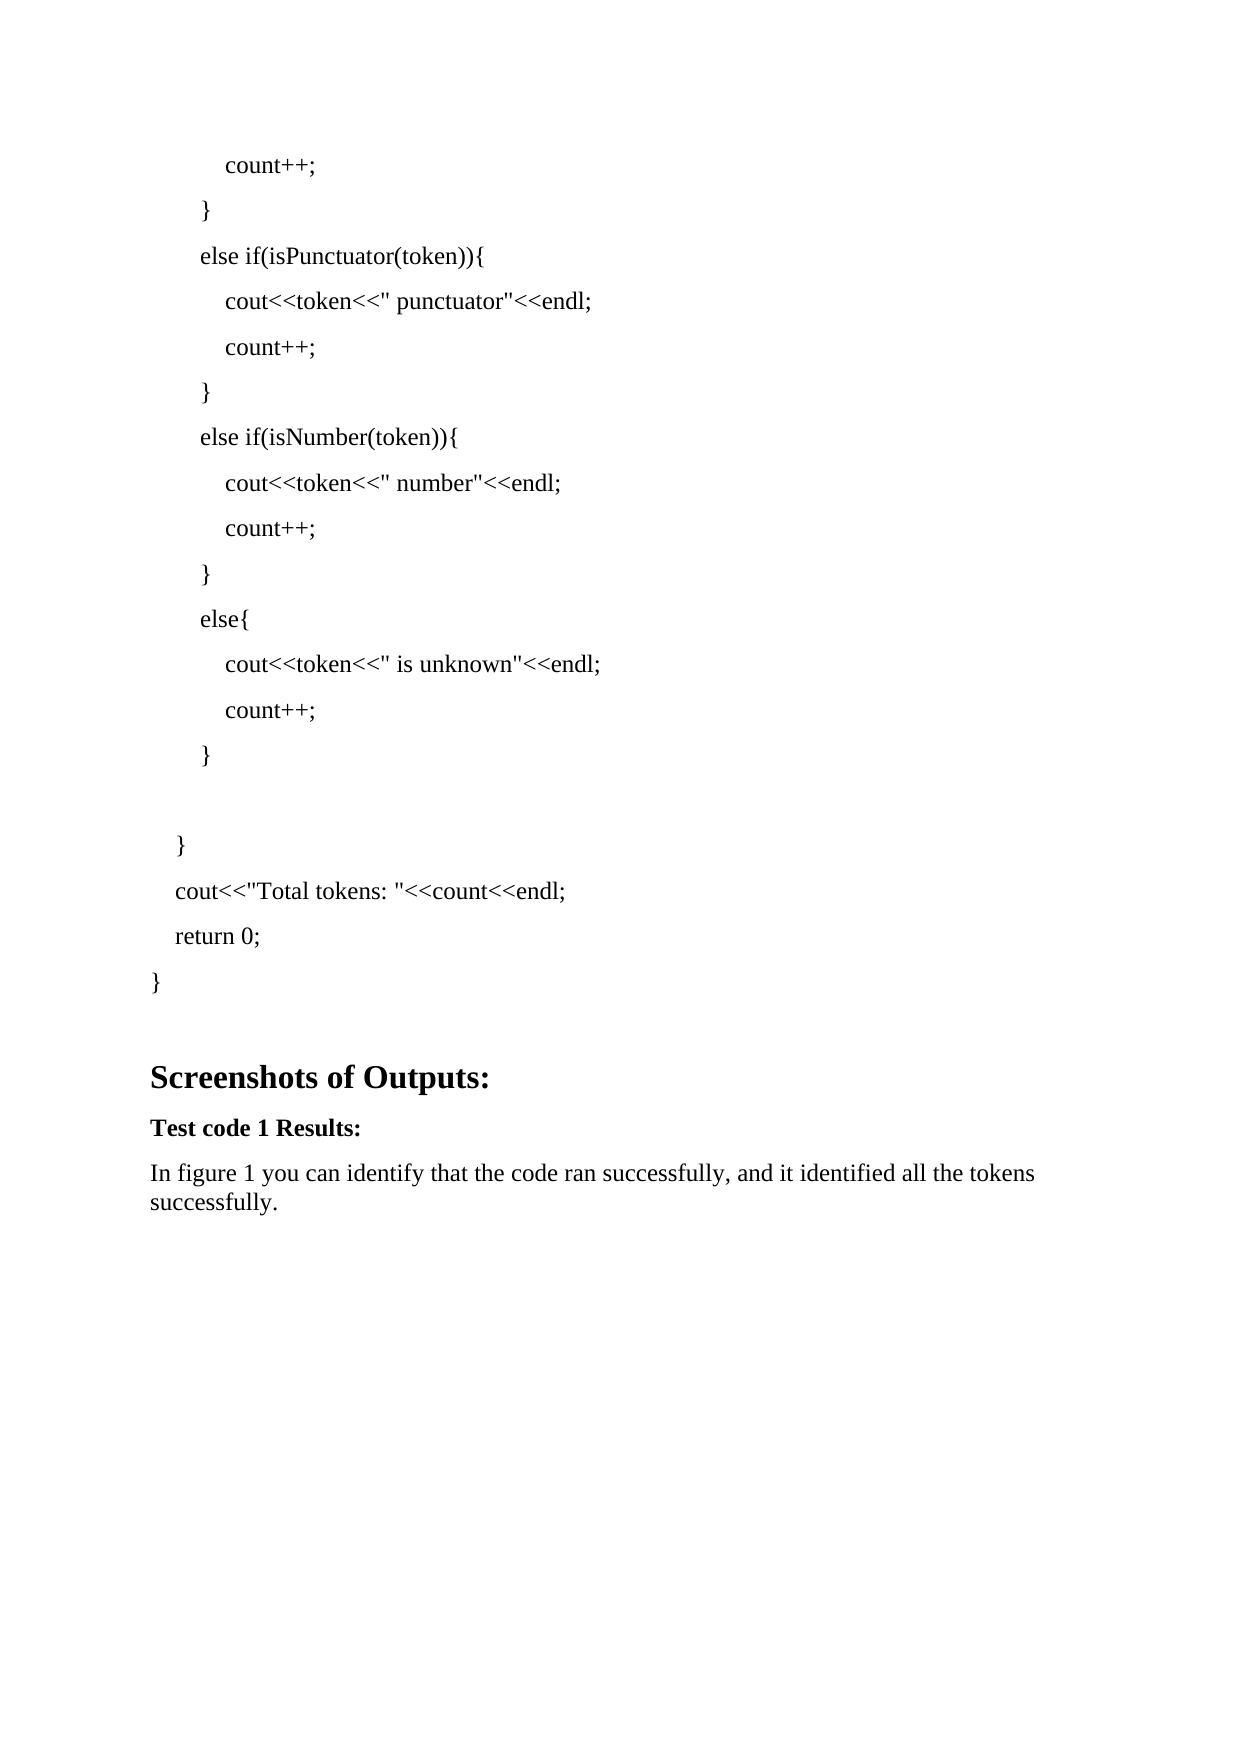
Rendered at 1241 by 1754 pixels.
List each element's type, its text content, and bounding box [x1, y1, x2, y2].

text count++; [150, 695, 1090, 724]
text } [150, 831, 1090, 859]
text In figure 1 you can identify that the code ran successfully, and it identified all the tokens successfully. [150, 1158, 1090, 1216]
text Screenshots of Outputs: [150, 1058, 1090, 1096]
text else{ [150, 604, 1090, 633]
text } [150, 195, 1090, 224]
text count++; [150, 513, 1090, 542]
text Test code 1 Results: [150, 1113, 1090, 1141]
text } [150, 559, 1090, 587]
text } [150, 967, 1090, 996]
text cout<<"Total tokens: "<<count<<endl; [150, 876, 1090, 905]
text count++; [150, 150, 1090, 179]
text else if(isNumber(token)){ [150, 422, 1090, 451]
text return 0; [150, 921, 1090, 950]
text else if(isPunctuator(token)){ [150, 241, 1090, 269]
text cout<<token<<" is unknown"<<endl; [150, 649, 1090, 678]
text cout<<token<<" punctuator"<<endl; [150, 286, 1090, 315]
text cout<<token<<" number"<<endl; [150, 468, 1090, 497]
text } [150, 377, 1090, 406]
text count++; [150, 332, 1090, 360]
text } [150, 740, 1090, 769]
